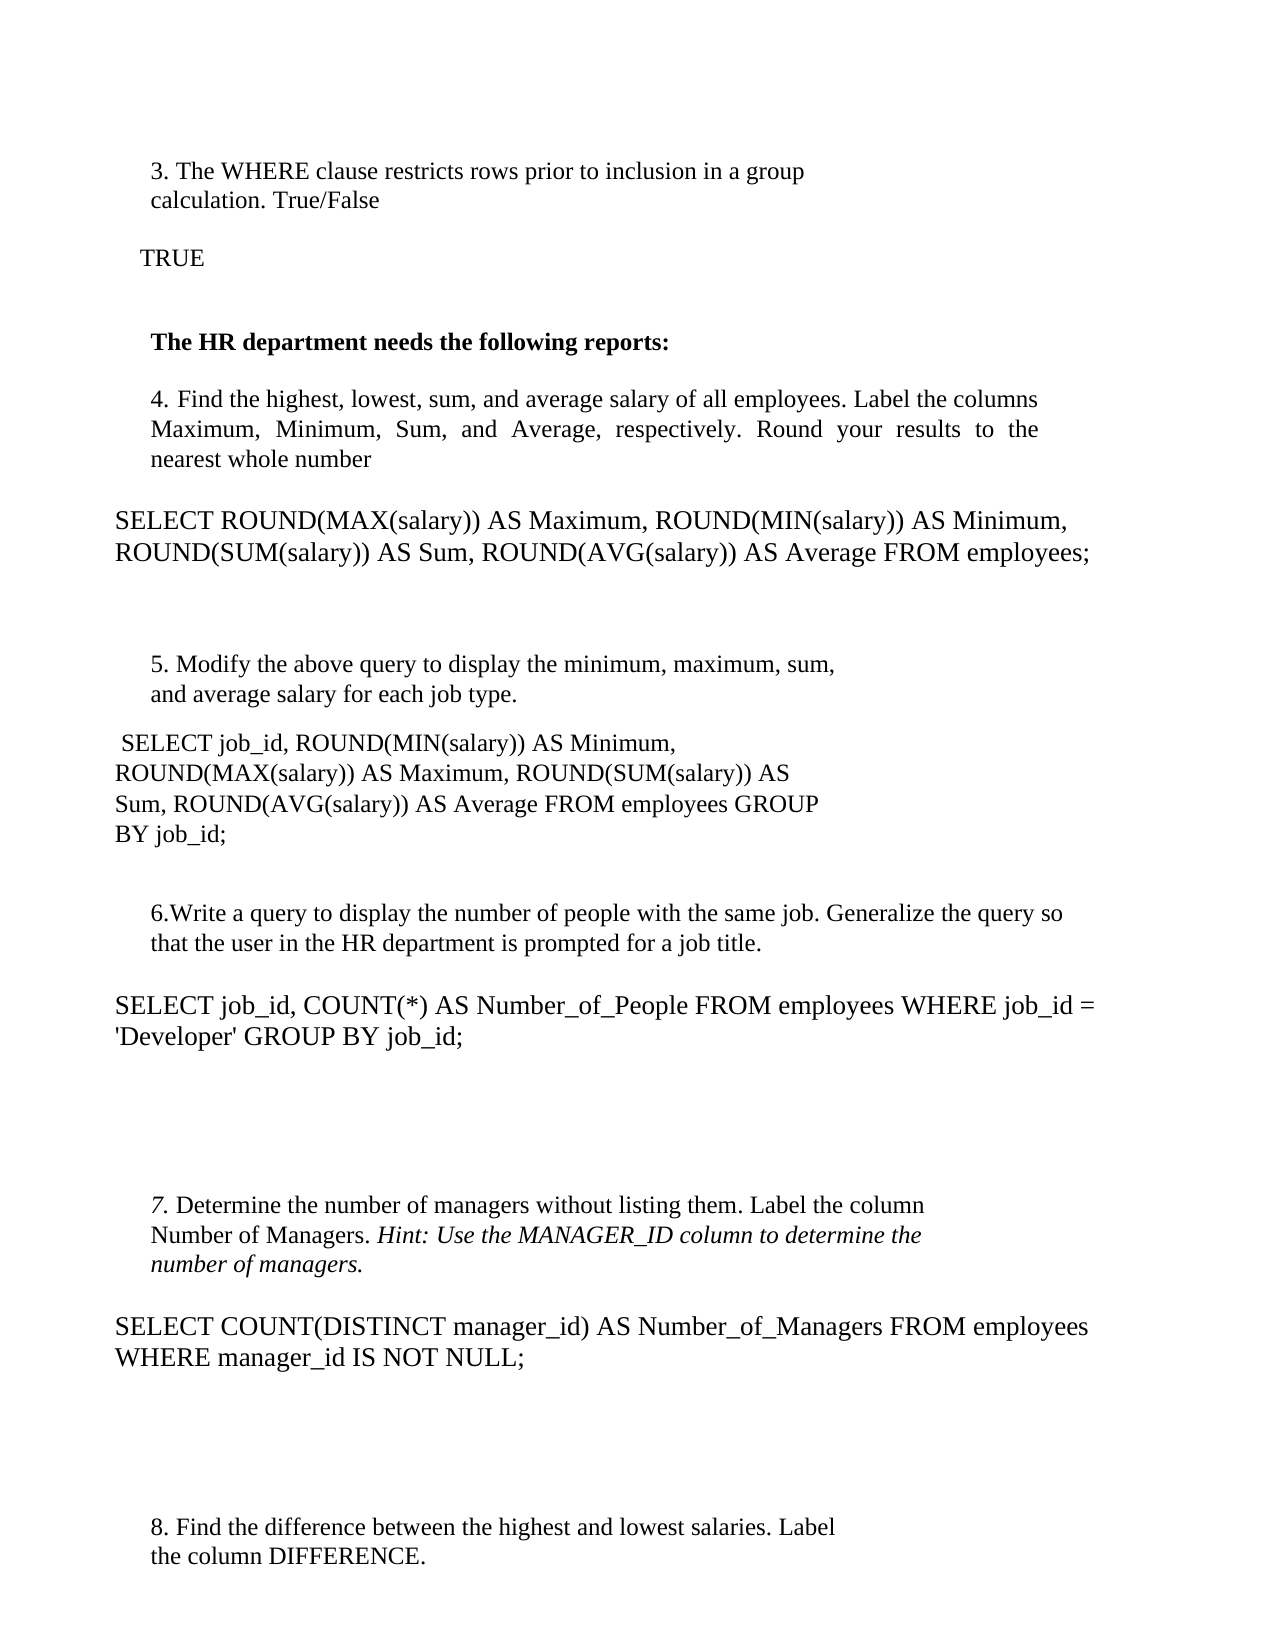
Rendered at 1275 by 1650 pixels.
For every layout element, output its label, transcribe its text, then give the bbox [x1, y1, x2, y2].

list Determine the number of managers without listing them. Label the column Number of Managers. Hint: Use the MANAGER_ID column to determine the number of managers. [150, 1190, 1005, 1278]
subtitle The HR department needs the following reports: [150, 327, 1142, 356]
text TRUE [114, 243, 1142, 272]
text SELECT job_id, COUNT(*) AS Number_of_People FROM employees WHERE job_id = 'Developer' GROUP BY job_id; [114, 989, 1142, 1051]
list Modify the above query to display the minimum, maximum, sum, and average salary for each job type. [150, 649, 835, 707]
text SELECT ROUND(MAX(salary)) AS Maximum, ROUND(MIN(salary)) AS Minimum, ROUND(SUM(salary)) AS Sum, ROUND(AVG(salary)) AS Average FROM employees; [114, 504, 1142, 567]
list Write a query to display the number of people with the same job. Generalize the query so that the user in the HR department is prompted for a job title. [150, 898, 1106, 957]
text SELECT job_id, ROUND(MIN(salary)) AS Minimum, ROUND(MAX(salary)) AS Maximum, ROUND(SUM(salary)) AS Sum, ROUND(AVG(salary)) AS Average FROM employees GROUP BY job_id; [114, 728, 835, 847]
list Find the highest, lowest, sum, and average salary of all employees. Label the columns Maximum, Minimum, Sum, and Average, respectively. Round your results to the nearest whole number [150, 384, 1039, 472]
list The WHERE clause restricts rows prior to inclusion in a group calculation. True/False [150, 156, 805, 214]
text SELECT COUNT(DISTINCT manager_id) AS Number_of_Managers FROM employees WHERE manager_id IS NOT NULL; [114, 1310, 1142, 1372]
list Find the difference between the highest and lowest salaries. Label the column DIFFERENCE. [150, 1512, 872, 1570]
